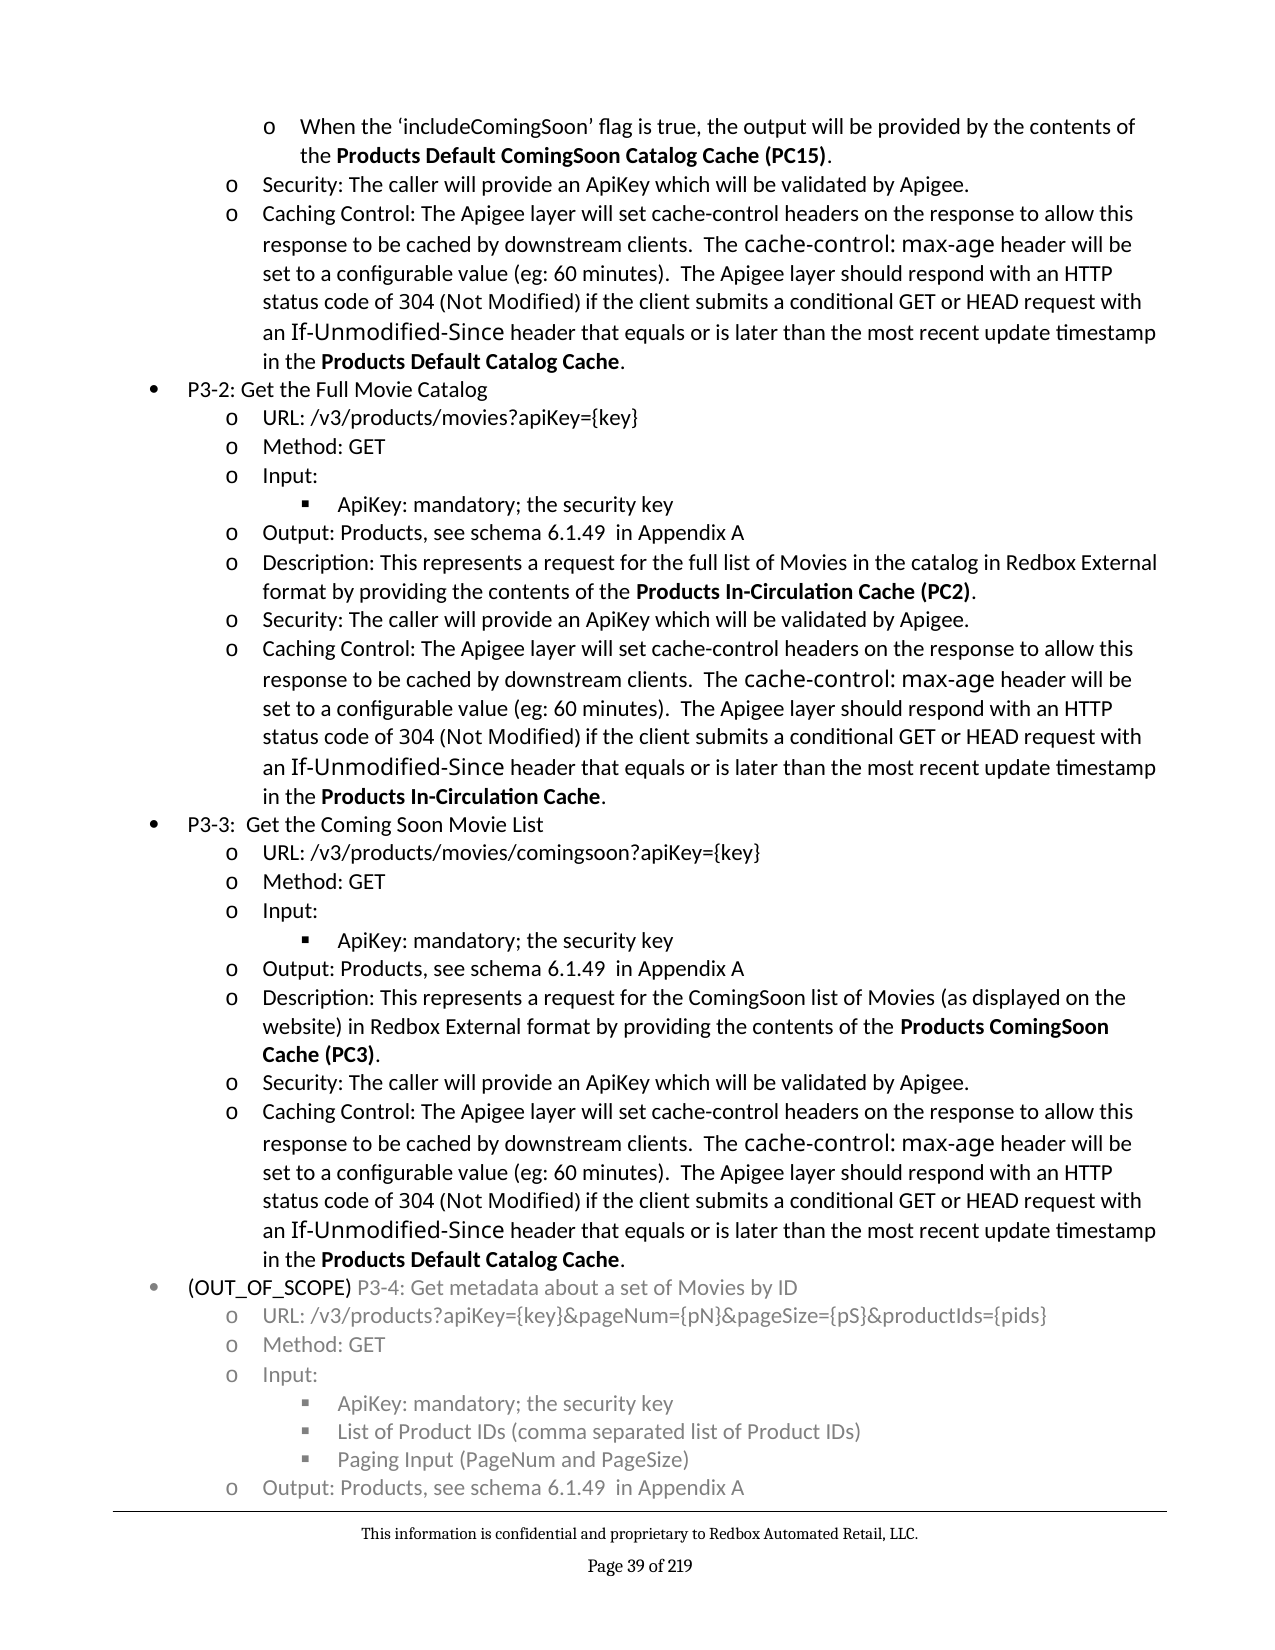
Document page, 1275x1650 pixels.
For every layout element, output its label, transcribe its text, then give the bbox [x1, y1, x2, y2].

list Method: GET [225, 1331, 1162, 1360]
list Output: Products, see schema 6.1.49 in Appendix A [225, 1473, 1162, 1502]
list Input: [225, 897, 1162, 926]
list Input: [225, 461, 1162, 491]
list Description: This represents a request for the full list of Movies in the catalog in Redbox External format by providing the contents of the Products In-Circulation Cache (PC2). [225, 548, 1162, 605]
list Security: The caller will provide an ApiKey which will be validated by Apigee. [225, 170, 1162, 199]
list P3-3: Get the Coming Soon Movie List [150, 810, 1162, 838]
list URL: /v3/products/movies/comingsoon?apiKey={key} [225, 838, 1162, 867]
list Output: Products, see schema 6.1.49 in Appendix A [225, 518, 1162, 548]
list ApiKey: mandatory; the security key [300, 926, 1162, 954]
list Output: Products, see schema 6.1.49 in Appendix A [225, 954, 1162, 983]
list Caching Control: The Apigee layer will set cache-control headers on the response to allow this response to be cached by downstream clients. The cache-control: max-age header will be set to a configurable value (eg: 60 minutes). The Apigee layer should respond with an HTTP status code of 304 (Not Modified) if the client submits a conditional GET or HEAD request with an If-Unmodified-Since header that equals or is later than the most recent update timestamp in the Products In-Circulation Cache. [225, 634, 1162, 810]
list Security: The caller will provide an ApiKey which will be validated by Apigee. [225, 1068, 1162, 1097]
list Description: This represents a request for the ComingSoon list of Movies (as displayed on the website) in Redbox External format by providing the contents of the Products ComingSoon Cache (PC3). [225, 983, 1162, 1068]
list ApiKey: mandatory; the security key [300, 491, 1162, 518]
list P3-2: Get the Full Movie Catalog [150, 375, 1162, 403]
list ApiKey: mandatory; the security key [300, 1389, 1162, 1417]
list Security: The caller will provide an ApiKey which will be validated by Apigee. [225, 605, 1162, 634]
list URL: /v3/products?apiKey={key}&pageNum={pN}&pageSize={pS}&productIds={pids} [225, 1301, 1162, 1331]
list Method: GET [225, 432, 1162, 461]
list Input: [225, 1360, 1162, 1389]
list Method: GET [225, 867, 1162, 897]
list Caching Control: The Apigee layer will set cache-control headers on the response to allow this response to be cached by downstream clients. The cache-control: max-age header will be set to a configurable value (eg: 60 minutes). The Apigee layer should respond with an HTTP status code of 304 (Not Modified) if the client submits a conditional GET or HEAD request with an If-Unmodified-Since header that equals or is later than the most recent update timestamp in the Products Default Catalog Cache. [225, 199, 1162, 375]
list When the ‘includeComingSoon’ flag is true, the output will be provided by the contents of the Products Default ComingSoon Catalog Cache (PC15). [262, 112, 1162, 170]
list URL: /v3/products/movies?apiKey={key} [225, 403, 1162, 432]
list (OUT_OF_SCOPE) P3-4: Get metadata about a set of Movies by ID [150, 1273, 1162, 1301]
list Paging Input (PageNum and PageSize) [300, 1445, 1162, 1473]
list List of Product IDs (comma separated list of Product IDs) [300, 1417, 1162, 1445]
list Caching Control: The Apigee layer will set cache-control headers on the response to allow this response to be cached by downstream clients. The cache-control: max-age header will be set to a configurable value (eg: 60 minutes). The Apigee layer should respond with an HTTP status code of 304 (Not Modified) if the client submits a conditional GET or HEAD request with an If-Unmodified-Since header that equals or is later than the most recent update timestamp in the Products Default Catalog Cache. [225, 1097, 1162, 1273]
